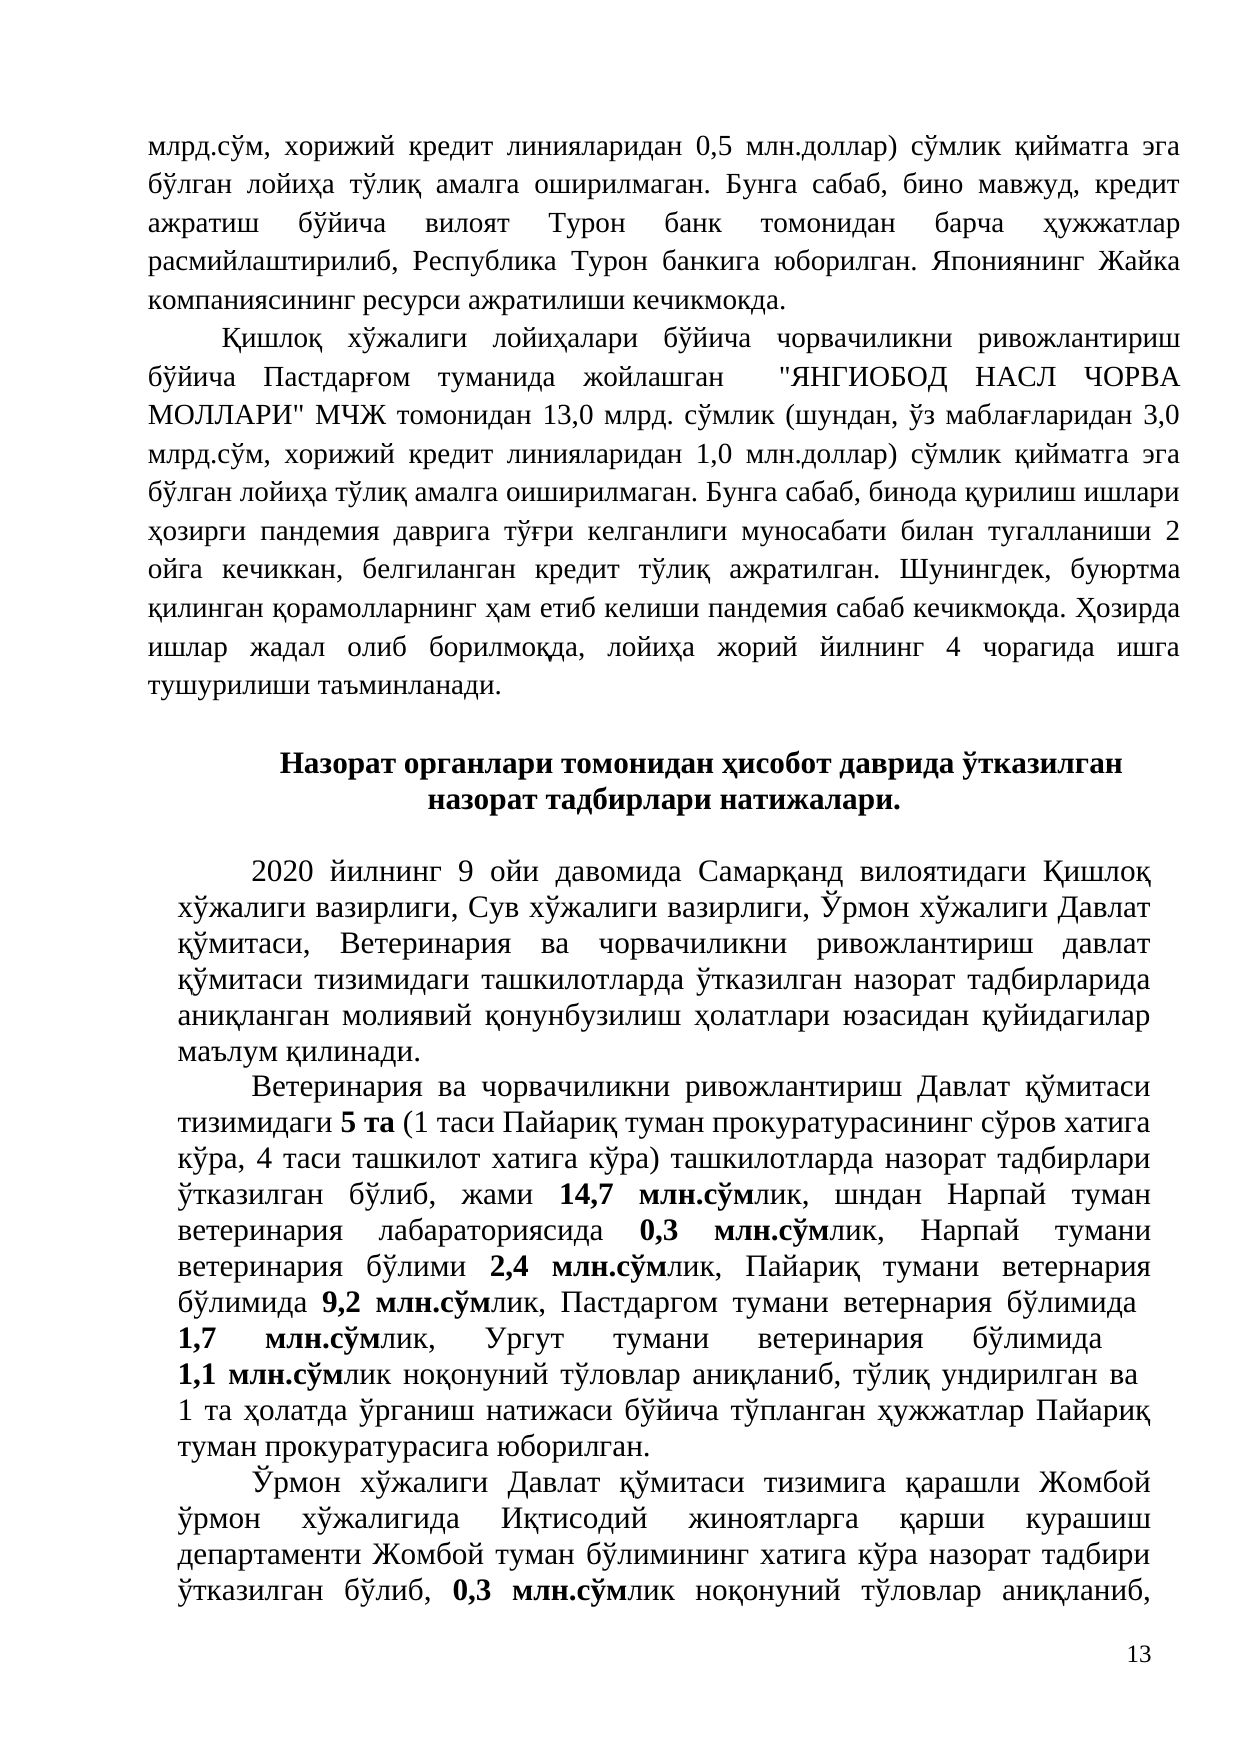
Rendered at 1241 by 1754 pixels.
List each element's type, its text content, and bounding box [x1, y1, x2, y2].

text Қишлоқ хўжалиги лойиҳалари бўйича чорвачиликни ривожлантириш бўйича Пастдарғом туманида жойлашган "ЯНГИОБОД НАСЛ ЧОРВА МОЛЛАРИ" МЧЖ томонидан 13,0 млрд. сўмлик (шундан, ўз маблағларидан 3,0 млрд.сўм, хорижий кредит линияларидан 1,0 млн.доллар) сўмлик қийматга эга бўлган лойиҳа тўлиқ амалга оиширилмаган. Бунга сабаб, бинода қурилиш ишлари ҳозирги пандемия даврига тўғри келганлиги муносабати билан тугалланиши 2 ойга кечиккан, белгиланган кредит тўлиқ ажратилган. Шунингдек, буюртма қилинган қорамолларнинг ҳам етиб келиши пандемия сабаб кечикмоқда. Ҳозирда ишлар жадал олиб борилмоқда, лойиҳа жорий йилнинг 4 чорагида ишга тушурилиши таъминланади. [148, 320, 1181, 701]
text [177, 1463, 1152, 1607]
text 2020 йилнинг 9 ойи давомида Самарқанд вилоятидаги Қишлоқ хўжалиги вазирлиги, Сув хўжалиги вазирлиги, Ўрмон хўжалиги Давлат қўмитаси, Ветеринария ва чорвачиликни ривожлантириш давлат қўмитаси тизимидаги ташкилотларда ўтказилган назорат тадбирларида аниқланган молиявий қонунбузилиш ҳолатлари юзасидан қуйидагилар маълум қилинади. [177, 852, 1152, 1068]
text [148, 128, 1181, 315]
text Ветеринария ва чорвачиликни ривожлантириш Давлат қўмитаси тизимидаги 5 та (1 таси Пайариқ туман прокуратурасининг сўров хатига кўра, 4 таси ташкилот хатига кўра) ташкилотларда назорат тадбирлари ўтказилган бўлиб, жами 14,7 млн.сўмлик, шндан Нарпай туман ветеринария лабараториясида 0,3 млн.сўмлик, Нарпай тумани ветеринария бўлими 2,4 млн.сўмлик, Пайариқ тумани ветернария бўлимида 9,2 млн.сўмлик, Пастдаргом тумани ветернария бўлимида 1,7 млн.сўмлик, Ургут тумани ветеринария бўлимида 1,1 млн.сўмлик ноқонуний тўловлар аниқланиб, тўлиқ ундирилган ва 1 та ҳолатда ўрганиш натижаси бўйича тўпланган ҳужжатлар Пайариқ туман прокуратурасига юборилган. [177, 1068, 1152, 1463]
text Назорат органлари томонидан ҳисобот даврида ўтказилган назорат тадбирлари натижалари. [177, 744, 1152, 816]
